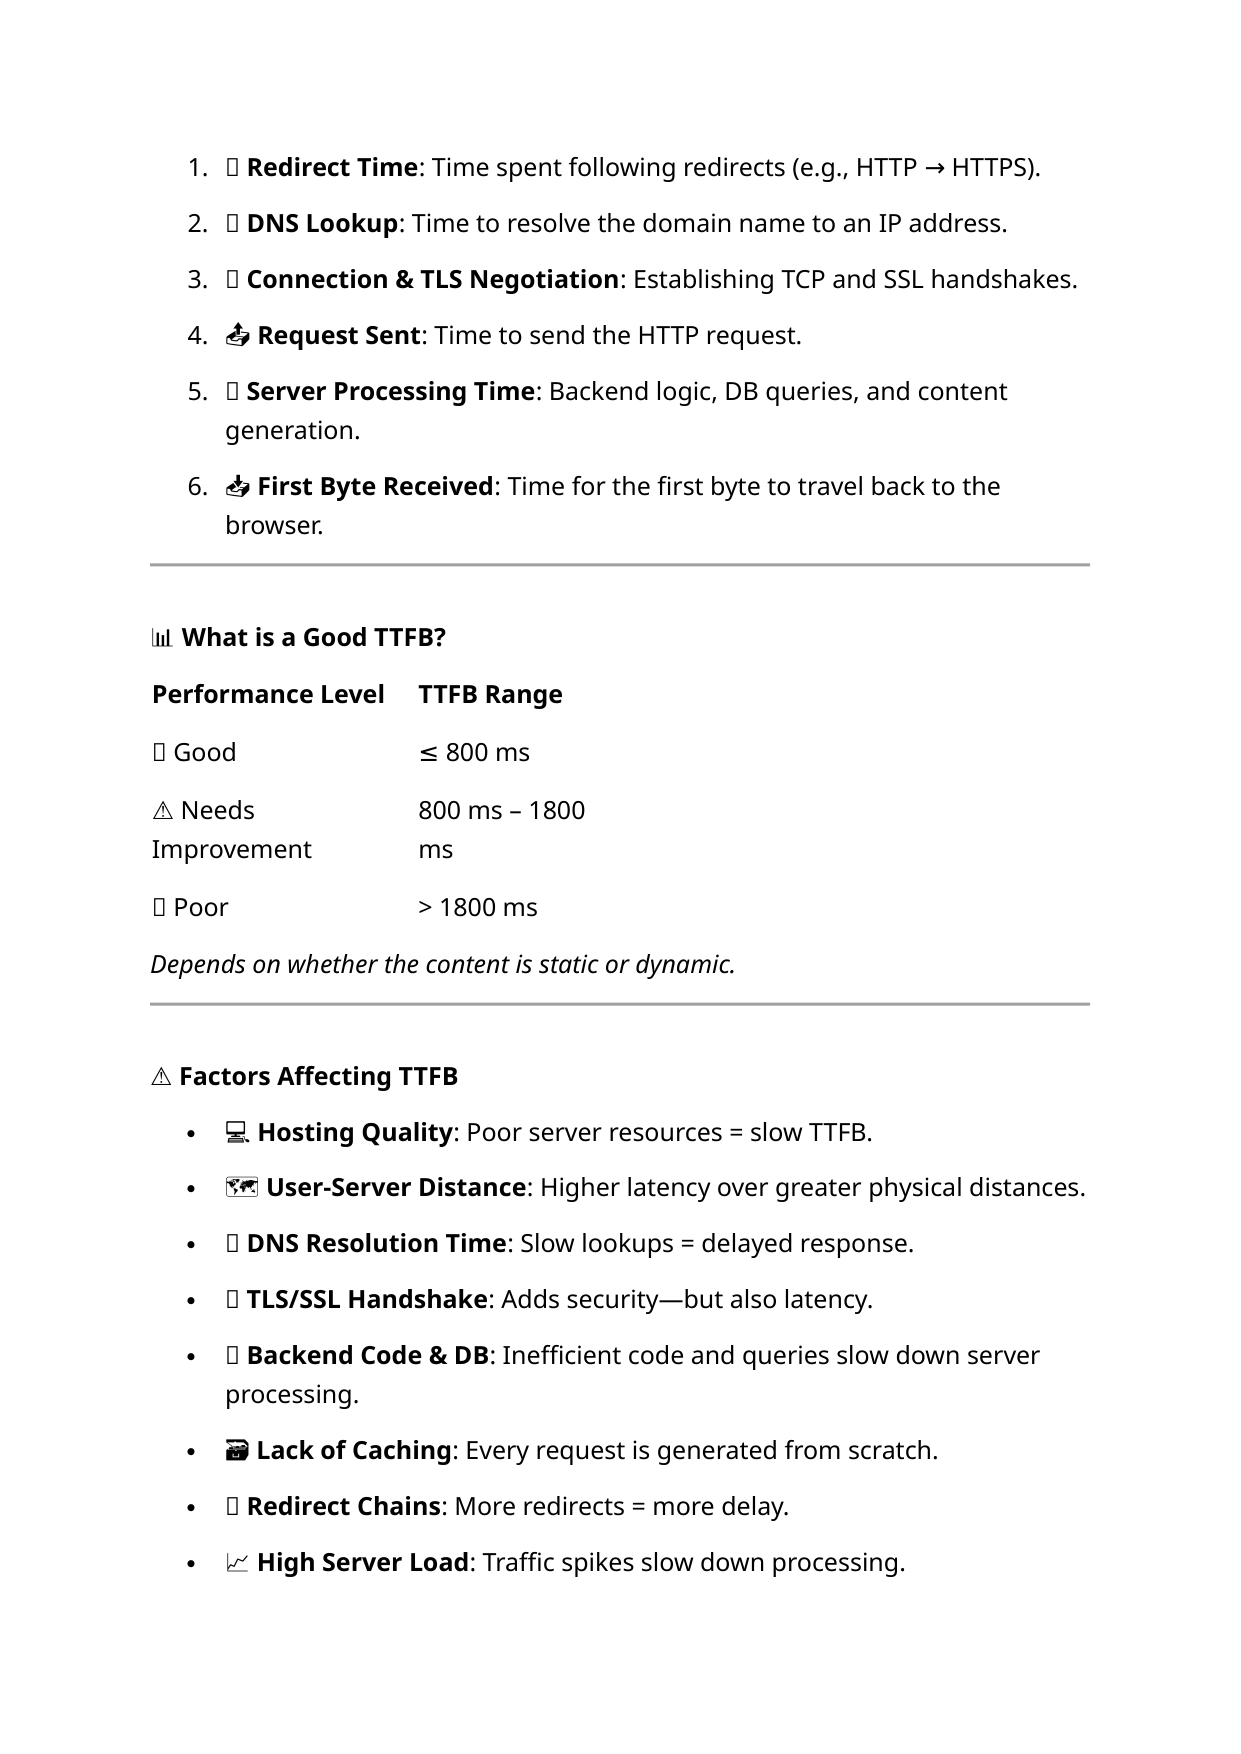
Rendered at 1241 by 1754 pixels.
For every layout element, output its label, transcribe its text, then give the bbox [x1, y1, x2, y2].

table_cell > 1800 ms [416, 889, 617, 947]
list 🧾 Backend Code & DB: Inefficient code and queries slow down server processing. [187, 1337, 1090, 1411]
list 🗺️ User-Server Distance: Higher latency over greater physical distances. [187, 1170, 1090, 1204]
table_cell ✅ Good [150, 733, 416, 791]
list 📤 Request Sent: Time to send the HTTP request. [187, 317, 1090, 352]
list 🗃️ Lack of Caching: Every request is generated from scratch. [187, 1432, 1090, 1467]
list 📈 High Server Load: Traffic spikes slow down processing. [187, 1544, 1090, 1578]
table_cell ❌ Poor [150, 889, 416, 947]
list 🔀 Redirect Chains: More redirects = more delay. [187, 1488, 1090, 1522]
list 💻 Hosting Quality: Poor server resources = slow TTFB. [187, 1114, 1090, 1148]
table_header Performance Level [150, 675, 416, 733]
table_header TTFB Range [416, 675, 617, 733]
table_cell ⚠️ Needs Improvement [150, 791, 416, 888]
list 🔁 Redirect Time: Time spent following redirects (e.g., HTTP → HTTPS). [187, 150, 1090, 184]
text 📊 What is a Good TTFB? [150, 619, 1090, 653]
text Depends on whether the content is static or dynamic. [150, 947, 1090, 981]
table_cell 800 ms – 1800 ms [416, 791, 617, 888]
list 🔎 DNS Resolution Time: Slow lookups = delayed response. [187, 1226, 1090, 1260]
list 🔐 TLS/SSL Handshake: Adds security—but also latency. [187, 1282, 1090, 1316]
text ⚠️ Factors Affecting TTFB [150, 1058, 1090, 1092]
list 🌐 DNS Lookup: Time to resolve the domain name to an IP address. [187, 206, 1090, 240]
list 🧠 Server Processing Time: Backend logic, DB queries, and content generation. [187, 373, 1090, 447]
table_cell ≤ 800 ms [416, 733, 617, 791]
list 📥 First Byte Received: Time for the first byte to travel back to the browser. [187, 468, 1090, 542]
list 🔐 Connection & TLS Negotiation: Establishing TCP and SSL handshakes. [187, 262, 1090, 296]
